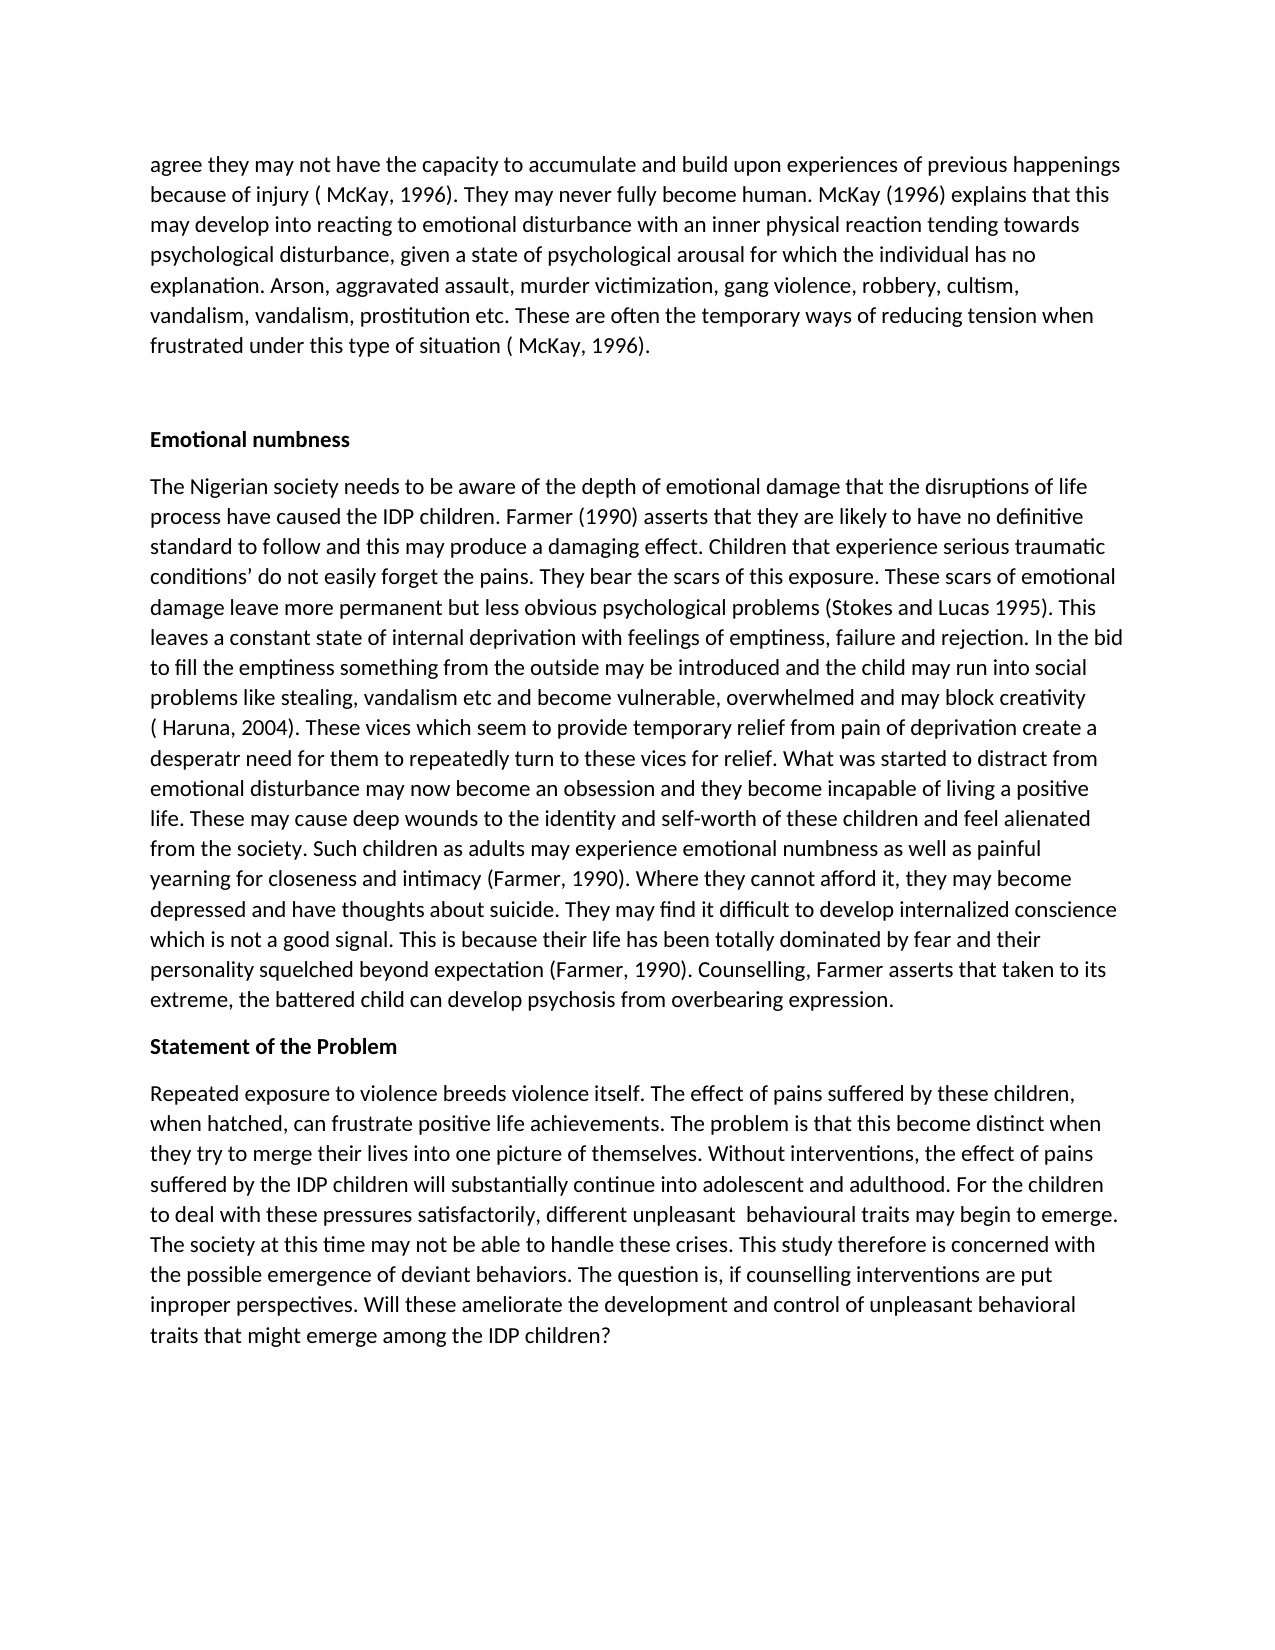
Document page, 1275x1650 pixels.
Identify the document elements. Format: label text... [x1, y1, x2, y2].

text Repeated exposure to violence breeds violence itself. The effect of pains suffered by these children, when hatched, can frustrate positive life achievements. The problem is that this become distinct when they try to merge their lives into one picture of themselves. Without interventions, the effect of pains suffered by the IDP children will substantially continue into adolescent and adulthood. For the children to deal with these pressures satisfactorily, different unpleasant behavioural traits may begin to emerge. The society at this time may not be able to handle these crises. This study therefore is concerned with the possible emergence of deviant behaviors. The question is, if counselling interventions are put inproper perspectives. Will these ameliorate the development and control of unpleasant behavioral traits that might emerge among the IDP children? [150, 1079, 1125, 1349]
text The Nigerian society needs to be aware of the depth of emotional damage that the disruptions of life process have caused the IDP children. Farmer (1990) asserts that they are likely to have no definitive standard to follow and this may produce a damaging effect. Children that experience serious traumatic conditions’ do not easily forget the pains. They bear the scars of this exposure. These scars of emotional damage leave more permanent but less obvious psychological problems (Stokes and Lucas 1995). This leaves a constant state of internal deprivation with feelings of emptiness, failure and rejection. In the bid to fill the emptiness something from the outside may be introduced and the child may run into social problems like stealing, vandalism etc and become vulnerable, overwhelmed and may block creativity ( Haruna, 2004). These vices which seem to provide temporary relief from pain of deprivation create a desperatr need for them to repeatedly turn to these vices for relief. What was started to distract from emotional disturbance may now become an obsession and they become incapable of living a positive life. These may cause deep wounds to the identity and self-worth of these children and feel alienated from the society. Such children as adults may experience emotional numbness as well as painful yearning for closeness and intimacy (Farmer, 1990). Where they cannot afford it, they may become depressed and have thoughts about suicide. They may find it difficult to develop internalized conscience which is not a good signal. This is because their life has been totally dominated by fear and their personality squelched beyond expectation (Farmer, 1990). Counselling, Farmer asserts that taken to its extreme, the battered child can develop psychosis from overbearing expression. [150, 472, 1125, 1013]
text Emotional numbness [150, 425, 1125, 453]
text Statement of the Problem [150, 1032, 1125, 1060]
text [150, 150, 1125, 359]
